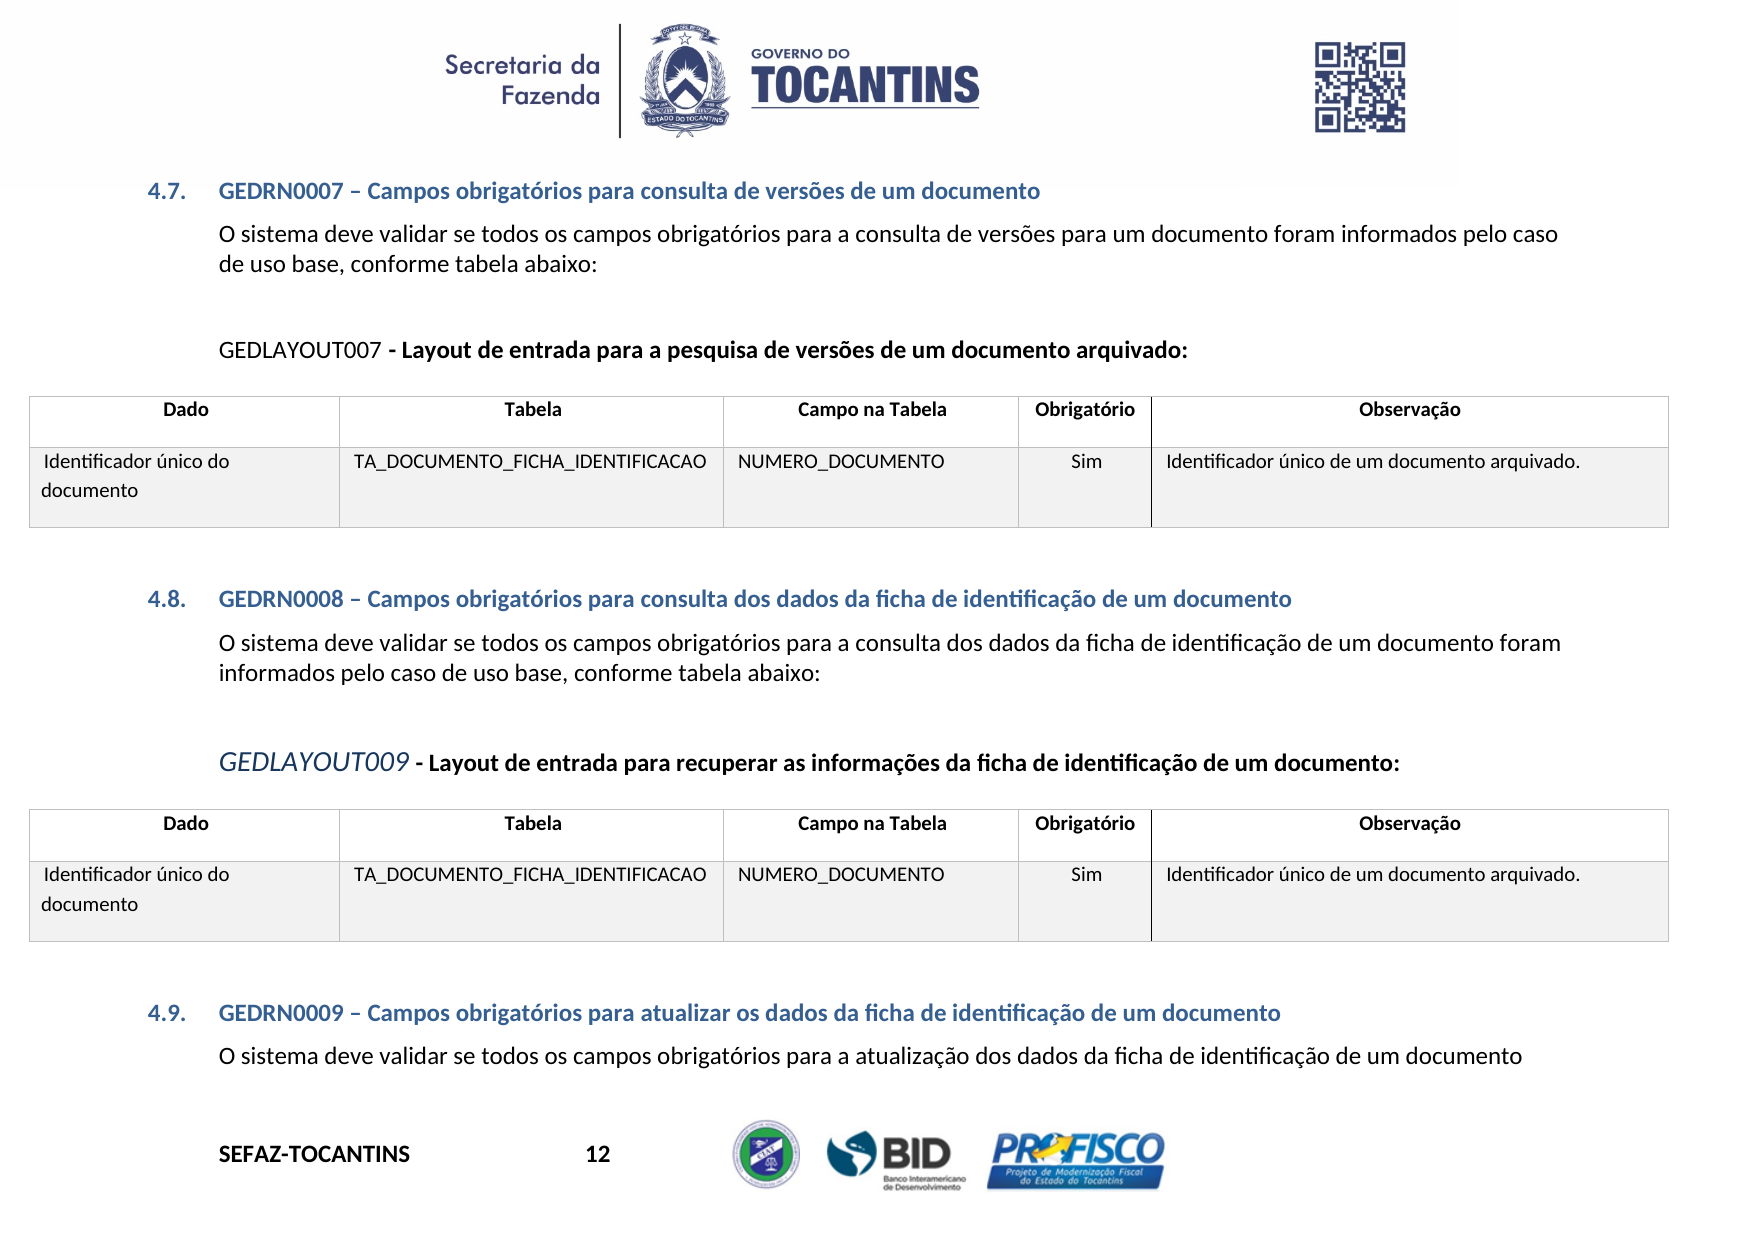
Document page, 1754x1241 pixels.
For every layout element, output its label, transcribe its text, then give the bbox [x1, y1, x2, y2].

table_header Obrigatório [1019, 810, 1151, 861]
text O sistema deve validar se todos os campos obrigatórios para a consulta de versões para um documento foram informados pelo caso de uso base, conforme tabela abaixo: [218, 218, 1566, 279]
picture [730, 1118, 1171, 1193]
text GEDLAYOUT009 - Layout de entrada para recuperar as informações da ficha de identificação de um documento: [218, 743, 1566, 779]
picture [0, 0, 1462, 190]
table_header Observação [1152, 397, 1668, 447]
table_cell Identificador único do documento [30, 862, 339, 941]
table_header Dado [30, 397, 339, 447]
text O sistema deve validar se todos os campos obrigatórios para a consulta dos dados da ficha de identificação de um documento foram informados pelo caso de uso base, conforme tabela abaixo: [218, 627, 1566, 688]
subtitle GEDRN0007 – Campos obrigatórios para consulta de versões de um documento [148, 175, 1566, 206]
table_header Campo na Tabela [724, 397, 1018, 447]
table_cell Identificador único do documento [30, 448, 339, 527]
table_header Tabela [340, 810, 723, 861]
subtitle GEDRN0008 – Campos obrigatórios para consulta dos dados da ficha de identificação de um documento [148, 584, 1566, 614]
table_cell NUMERO_DOCUMENTO [724, 862, 1018, 941]
table_cell Identificador único de um documento arquivado. [1152, 862, 1668, 941]
text GEDLAYOUT007 - Layout de entrada para a pesquisa de versões de um documento arquivado: [218, 334, 1566, 365]
table_header Obrigatório [1019, 397, 1151, 447]
table_cell TA_DOCUMENTO_FICHA_IDENTIFICACAO [340, 448, 723, 527]
table_header Campo na Tabela [724, 810, 1018, 861]
table_cell Identificador único de um documento arquivado. [1152, 448, 1668, 527]
table_header Observação [1152, 810, 1668, 861]
table_cell NUMERO_DOCUMENTO [724, 448, 1018, 527]
table_cell TA_DOCUMENTO_FICHA_IDENTIFICACAO [340, 862, 723, 941]
table_cell Sim [1019, 448, 1151, 527]
subtitle GEDRN0009 – Campos obrigatórios para atualizar os dados da ficha de identificação de um documento [148, 997, 1566, 1028]
table_header Tabela [340, 397, 723, 447]
table_header Dado [30, 810, 339, 861]
table_cell Sim [1019, 862, 1151, 941]
